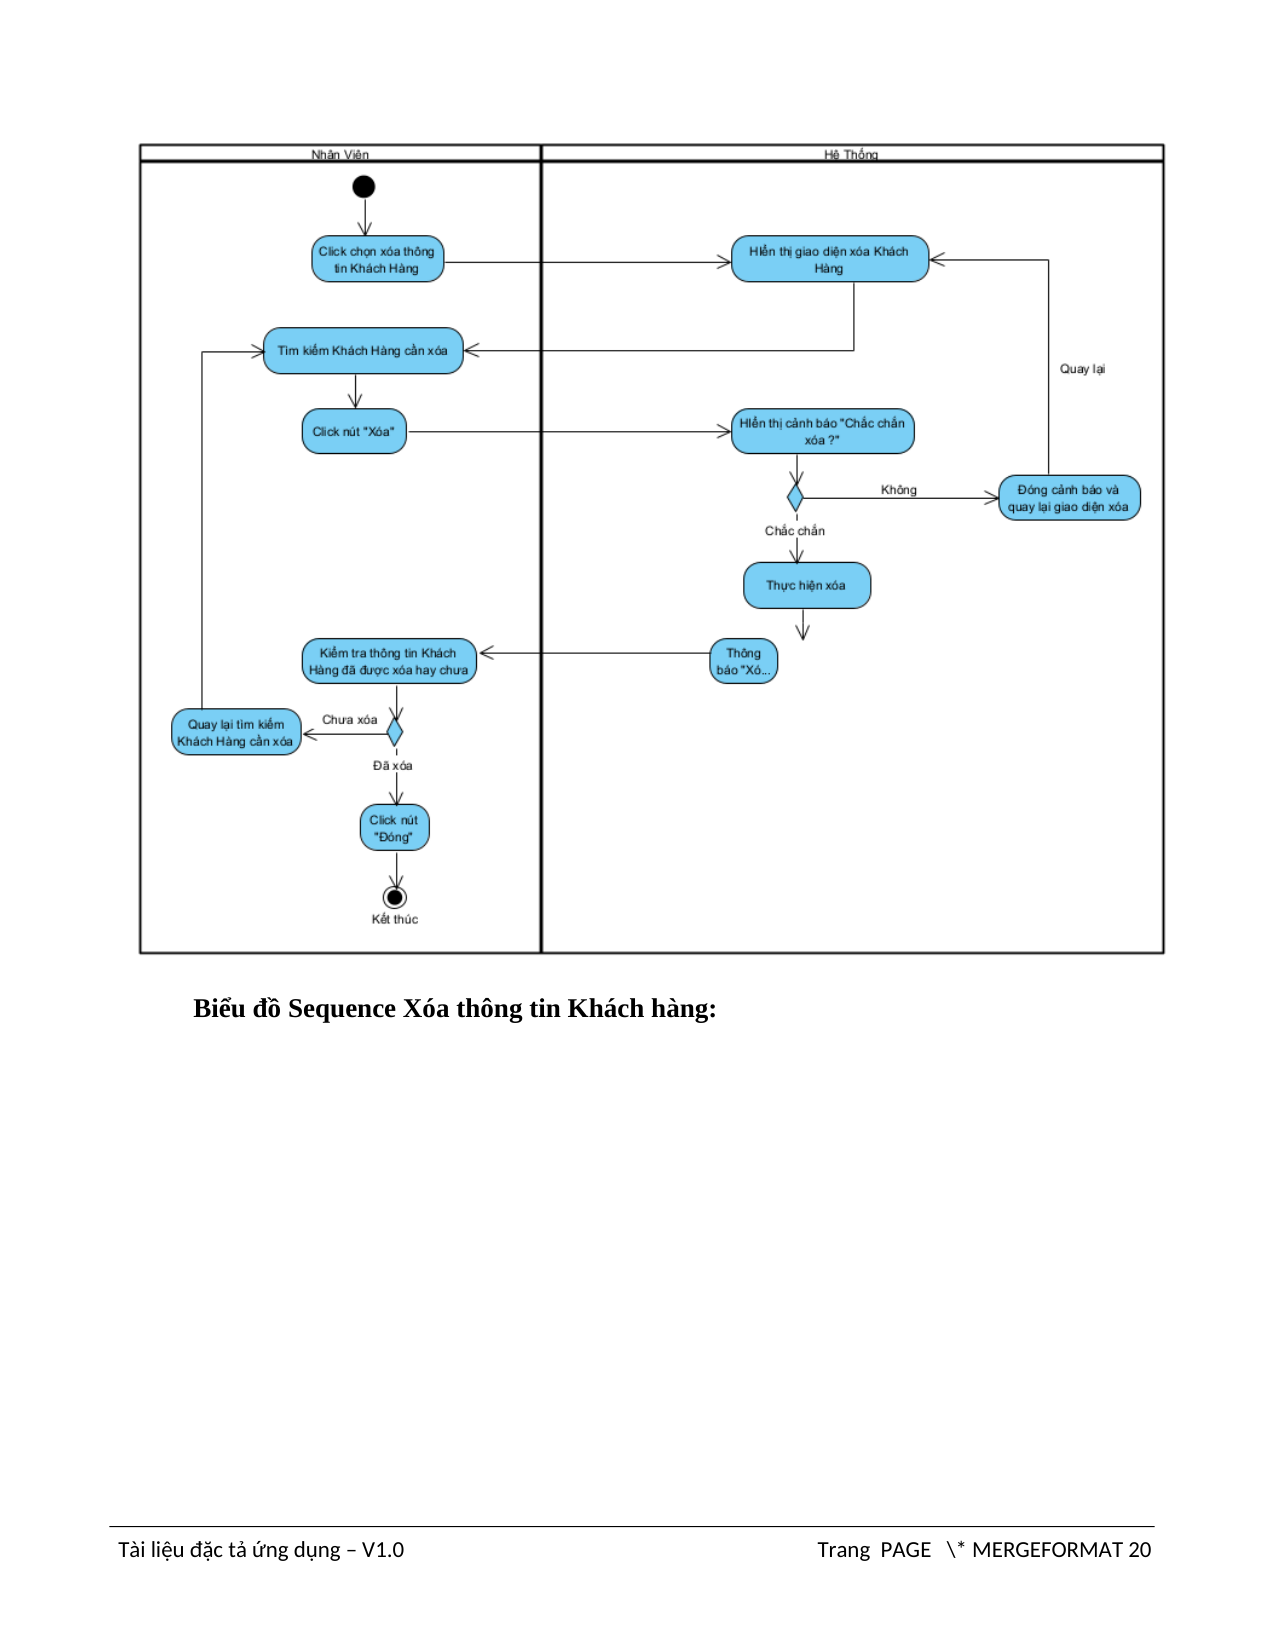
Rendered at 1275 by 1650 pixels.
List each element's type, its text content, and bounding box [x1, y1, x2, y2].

picture [118, 130, 1186, 966]
text Biểu đồ Sequence Xóa thông tin Khách hàng: [118, 992, 1186, 1023]
